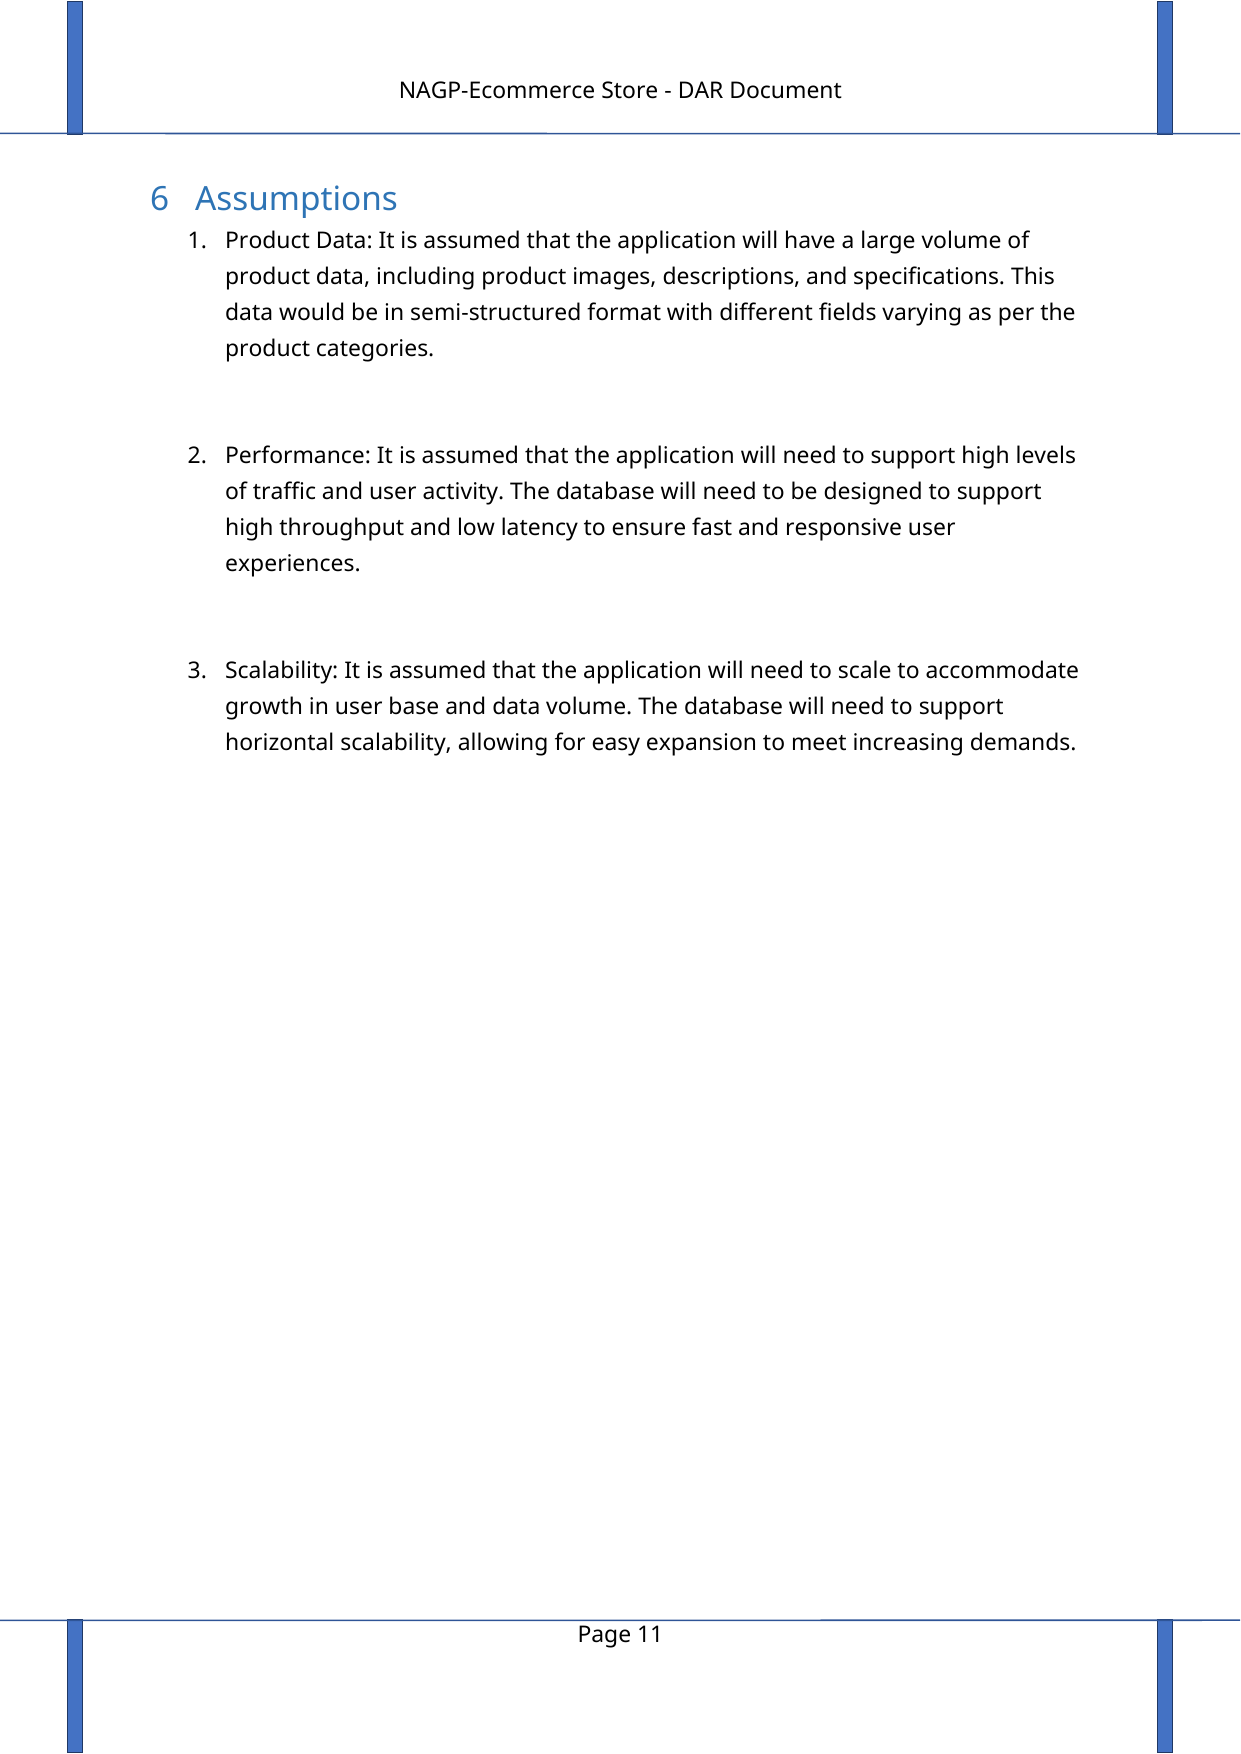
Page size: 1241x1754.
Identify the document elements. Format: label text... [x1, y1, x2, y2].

list Product Data: It is assumed that the application will have a large volume of product data, including product images, descriptions, and specifications. This data would be in semi-structured format with different fields varying as per the product categories. [187, 224, 1090, 363]
list Performance: It is assumed that the application will need to support high levels of traffic and user activity. The database will need to be designed to support high throughput and low latency to ensure fast and responsive user experiences. [187, 439, 1090, 578]
list Scalability: It is assumed that the application will need to scale to accommodate growth in user base and data volume. The database will need to support horizontal scalability, allowing for easy expansion to meet increasing demands. [187, 654, 1090, 757]
subtitle Assumptions [150, 175, 1090, 220]
